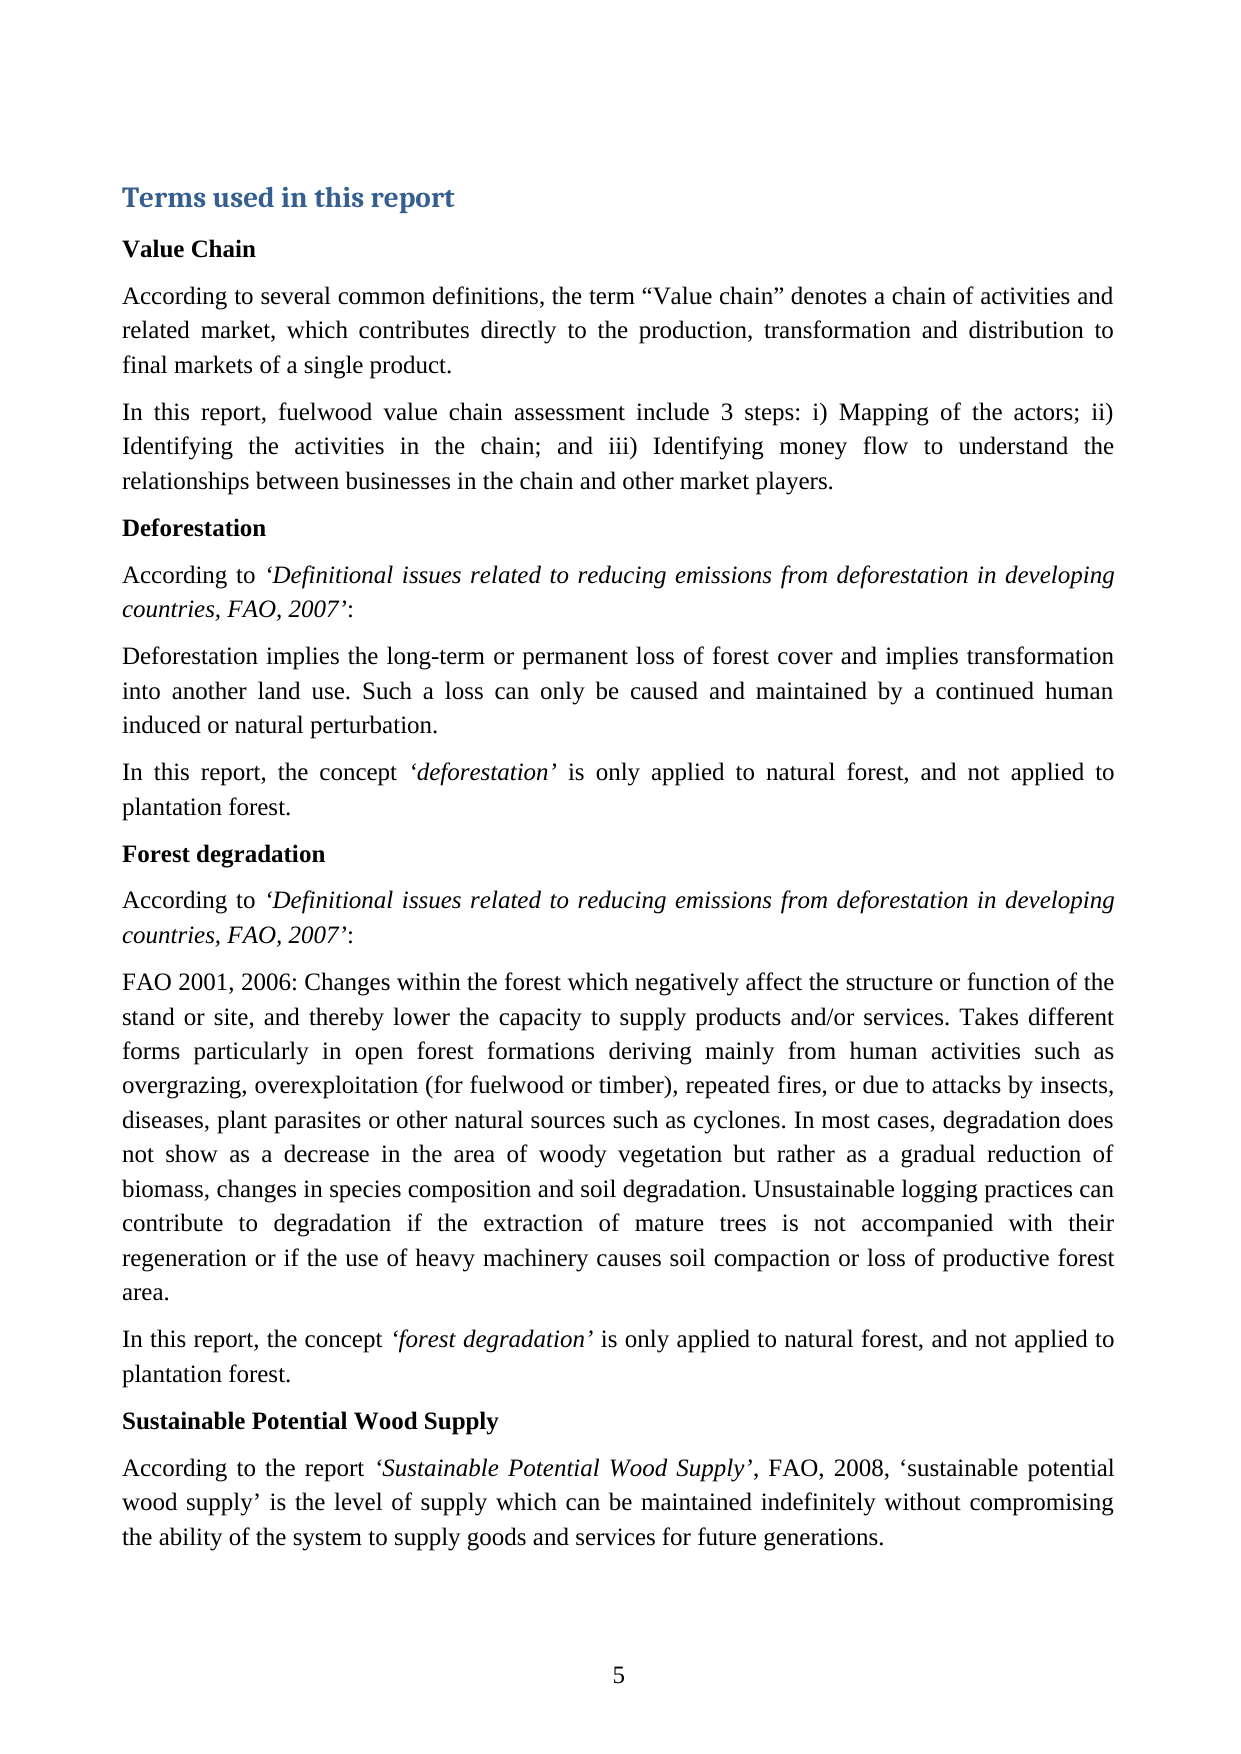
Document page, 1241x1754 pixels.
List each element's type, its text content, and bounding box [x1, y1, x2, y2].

text FAO 2001, 2006: Changes within the forest which negatively affect the structure or function of the stand or site, and thereby lower the capacity to supply products and/or services. Takes different forms particularly in open forest formations deriving mainly from human activities such as overgrazing, overexploitation (for fuelwood or timber), repeated fires, or due to attacks by insects, diseases, plant parasites or other natural sources such as cyclones. In most cases, degradation does not show as a decrease in the area of woody vegetation but rather as a gradual reduction of biomass, changes in species composition and soil degradation. Unsustainable logging practices can contribute to degradation if the extraction of mature trees is not accompanied with their regeneration or if the use of heavy machinery causes soil compaction or loss of productive forest area. [122, 967, 1115, 1306]
text Forest degradation [122, 839, 1115, 867]
text Deforestation implies the long-term or permanent loss of forest cover and implies transformation into another land use. Such a loss can only be caused and maintained by a continued human induced or natural perturbation. [122, 641, 1115, 739]
text In this report, fuelwood value chain assessment include 3 steps: i) Mapping of the actors; ii) Identifying the activities in the chain; and iii) Identifying money flow to understand the relationships between businesses in the chain and other market players. [122, 397, 1115, 494]
text In this report, the concept ‘deforestation’ is only applied to natural forest, and not applied to plantation forest. [122, 757, 1115, 820]
text According to the report ‘Sustainable Potential Wood Supply’, FAO, 2008, ‘sustainable potential wood supply’ is the level of supply which can be maintained indefinitely without compromising the ability of the system to supply goods and services for future generations. [122, 1453, 1115, 1551]
text According to ‘Definitional issues related to reducing emissions from deforestation in developing countries, FAO, 2007’: [122, 560, 1115, 623]
text According to several common definitions, the term “Value chain” denotes a chain of activities and related market, which contributes directly to the production, transformation and distribution to final markets of a single product. [122, 281, 1115, 379]
text Sustainable Potential Wood Supply [122, 1406, 1115, 1434]
subtitle Terms used in this report [122, 181, 1115, 215]
text Deforestation [122, 513, 1115, 542]
text According to ‘Definitional issues related to reducing emissions from deforestation in developing countries, FAO, 2007’: [122, 886, 1115, 949]
text Value Chain [122, 234, 1115, 263]
text In this report, the concept ‘forest degradation’ is only applied to natural forest, and not applied to plantation forest. [122, 1324, 1115, 1388]
